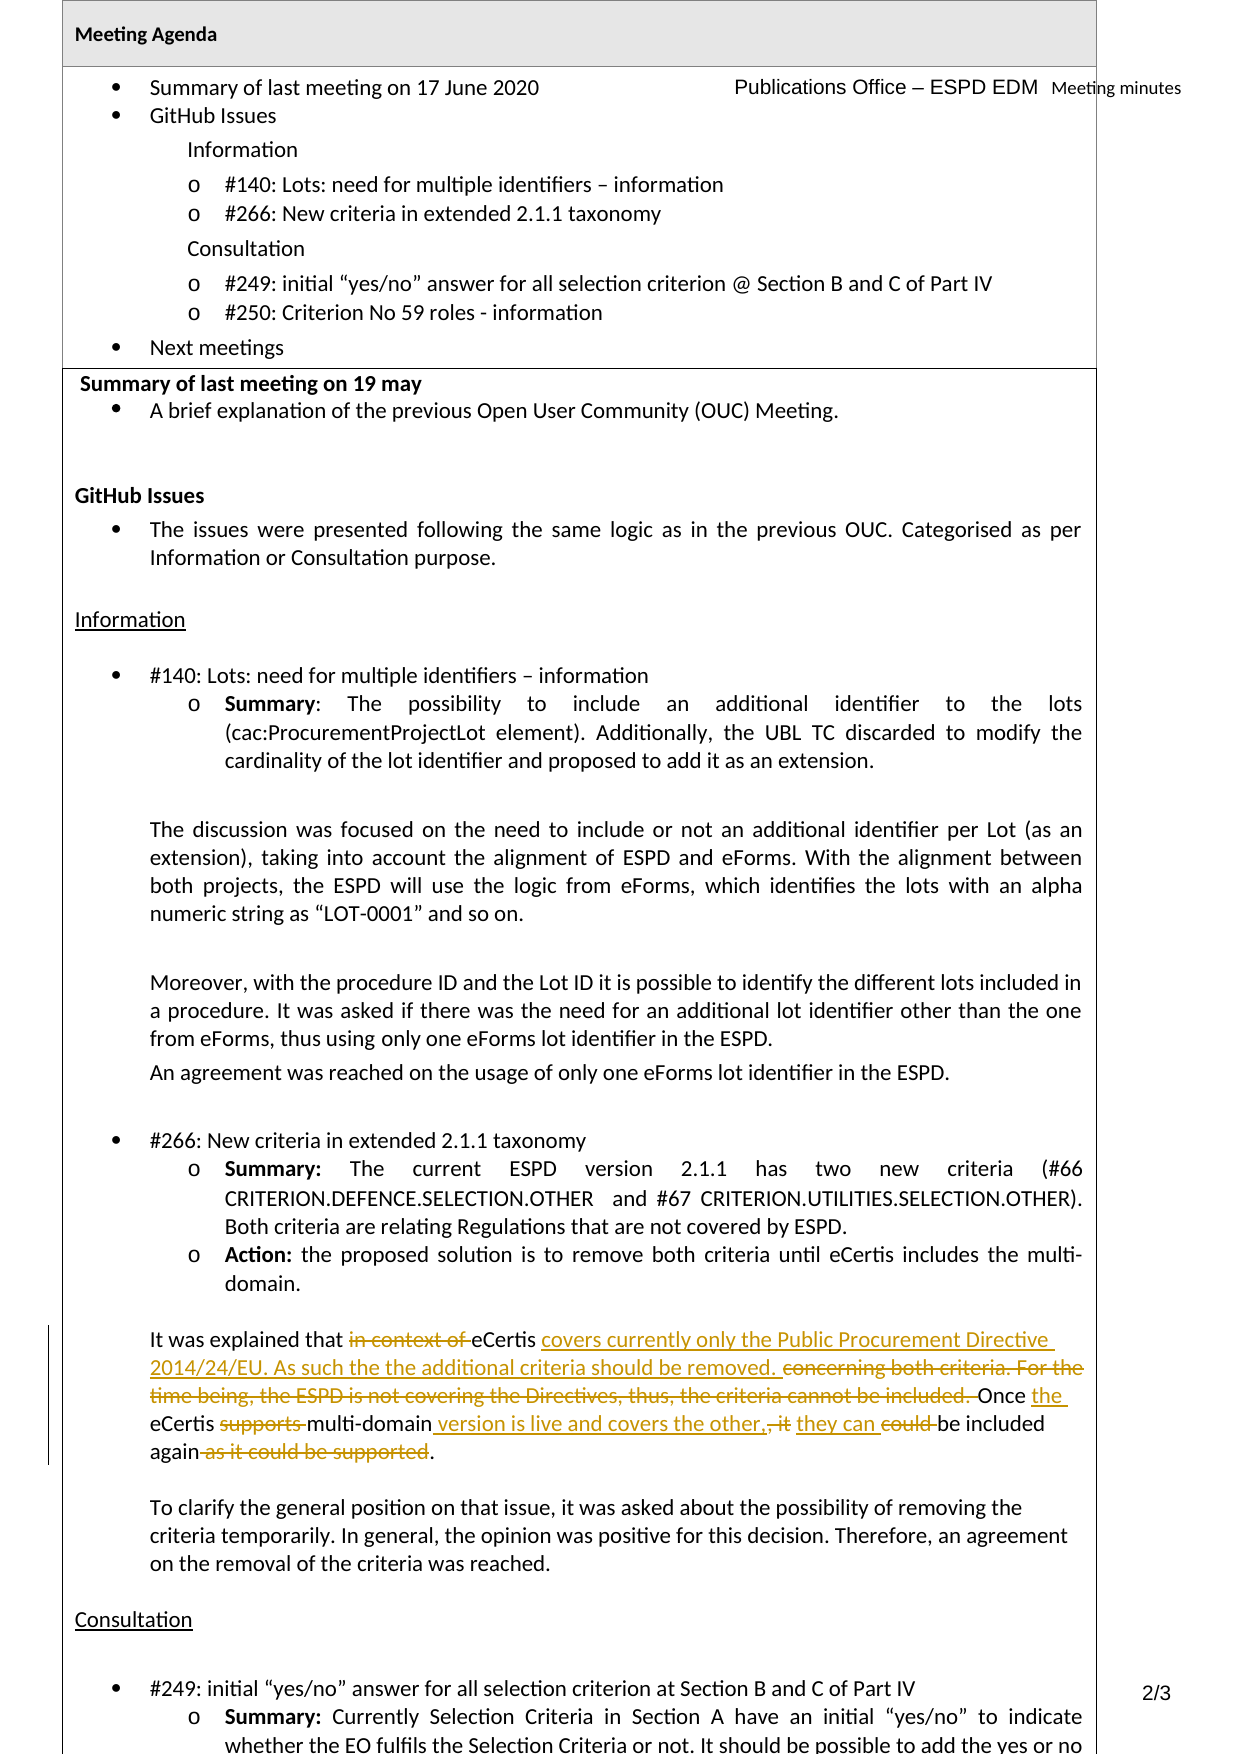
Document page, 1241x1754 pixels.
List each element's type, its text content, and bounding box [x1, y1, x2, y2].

table_cell Summary of last meeting on 17 June 2020 GitHub Issues Information #140: Lots: need for multiple identifiers – information #266: New criteria in extended 2.1.1 taxonomy Consultation #249: initial “yes/no” answer for all selection criterion @ Section B and C of Part IV #250: Criterion No 59 roles - information Next meetings [63, 67, 1096, 368]
table_cell Summary of last meeting on 19 may A brief explanation of the previous Open User Community (OUC) Meeting. GitHub Issues The issues were presented following the same logic as in the previous OUC. Categorised as per Information or Consultation purpose. Information #140: Lots: need for multiple identifiers – information Summary: The possibility to include an additional identifier to the lots (cac:ProcurementProjectLot element). Additionally, the UBL TC discarded to modify the cardinality of the lot identifier and proposed to add it as an extension. The discussion was focused on the need to include or not an additional identifier per Lot (as an extension), taking into account the alignment of ESPD and eForms. With the alignment between both projects, the ESPD will use the logic from eForms, which identifies the lots with an alpha numeric string as “LOT-0001” and so on. Moreover, with the procedure ID and the Lot ID it is possible to identify the different lots included in a procedure. It was asked if there was the need for an additional lot identifier other than the one from eForms, thus using only one eForms lot identifier in the ESPD. An agreement was reached on the usage of only one eForms lot identifier in the ESPD. #266: New criteria in extended 2.1.1 taxonomy Summary: The current ESPD version 2.1.1 has two new criteria (#66 CRITERION.DEFENCE.SELECTION.OTHER and #67 CRITERION.UTILITIES.SELECTION.OTHER). Both criteria are relating Regulations that are not covered by ESPD. Action: the proposed solution is to remove both criteria until eCertis includes the multi-domain. It was explained that eCertis Once eCertis multi-domain be included again. To clarify the general position on that issue, it was asked about the possibility of removing the criteria temporarily. In general, the opinion was positive for this decision. Therefore, an agreement on the removal of the criteria was reached. Consultation #249: initial “yes/no” answer for all selection criterion at Section B and C of Part IV Summary: Currently Selection Criteria in Section A have an initial “yes/no” to indicate whether the EO fulfils the Selection Criteria or not. It should be possible to add the yes or no for all selection criteria in sections B and C. In order to help and ease the process on both sides, the Buyer and the Economic Operator’s side, it was presented three options. Proposed solutions: Option 1: Question 1: yes / no Question 2: in the case of yes, relied upon yes (and name of the Company) / no Option 2: Question 1: yes / no Question 2: in the case of no, but relied upon yes (and name of the Company) / no Option 3: Question 1: fulfilled by tenderer / fulfilled by relied upon organisation / no Although the three options would help to understand the situation of the tenderer, there is a significant change in the selection criteria. #250: Criterion No 59 roles Summary: The issue was about the naming of the Economic Operator Roles and the codes included in the EORoleType codelist. Proposed solution: To keep the current EORoleType code list, but including the modification of Sole Contractor by Sole Tenderer. And for the other codes included, keep them as they are now. The discussion started with the possibility that an EO (economic operator) has multiple roles in one procedure or not. The main outcome was that when an EO is a relied upon entity has to provide information regarding the compliance with the selection criteria. Instead, the subcontractors do not have to provide more information other than Exclusion grounds. Taking into account the logic above mentioned, if an EO is relied upon entity but also would act as a subcontractor, it would not be needed to specify that EO, as it is fulfilling more data than just being a subcontractor. Then, the question question “Would you agree to say that if an entity is relied upon, that they do not need to inform that they are a subcontractor at the same time?” was launched to the forum to clarify the general opinion. No agreements yet on this approach, then it was decided to include the question to the GitHub issue to let users provide their input. It will be catched up on the next OUC, scheduled for the 3rd of September. Next Meetings Next Open User Community Meeting (OUC) was announced for the 3rd of September [63, 369, 1096, 1754]
table_header Meeting Agenda [63, 1, 1096, 66]
